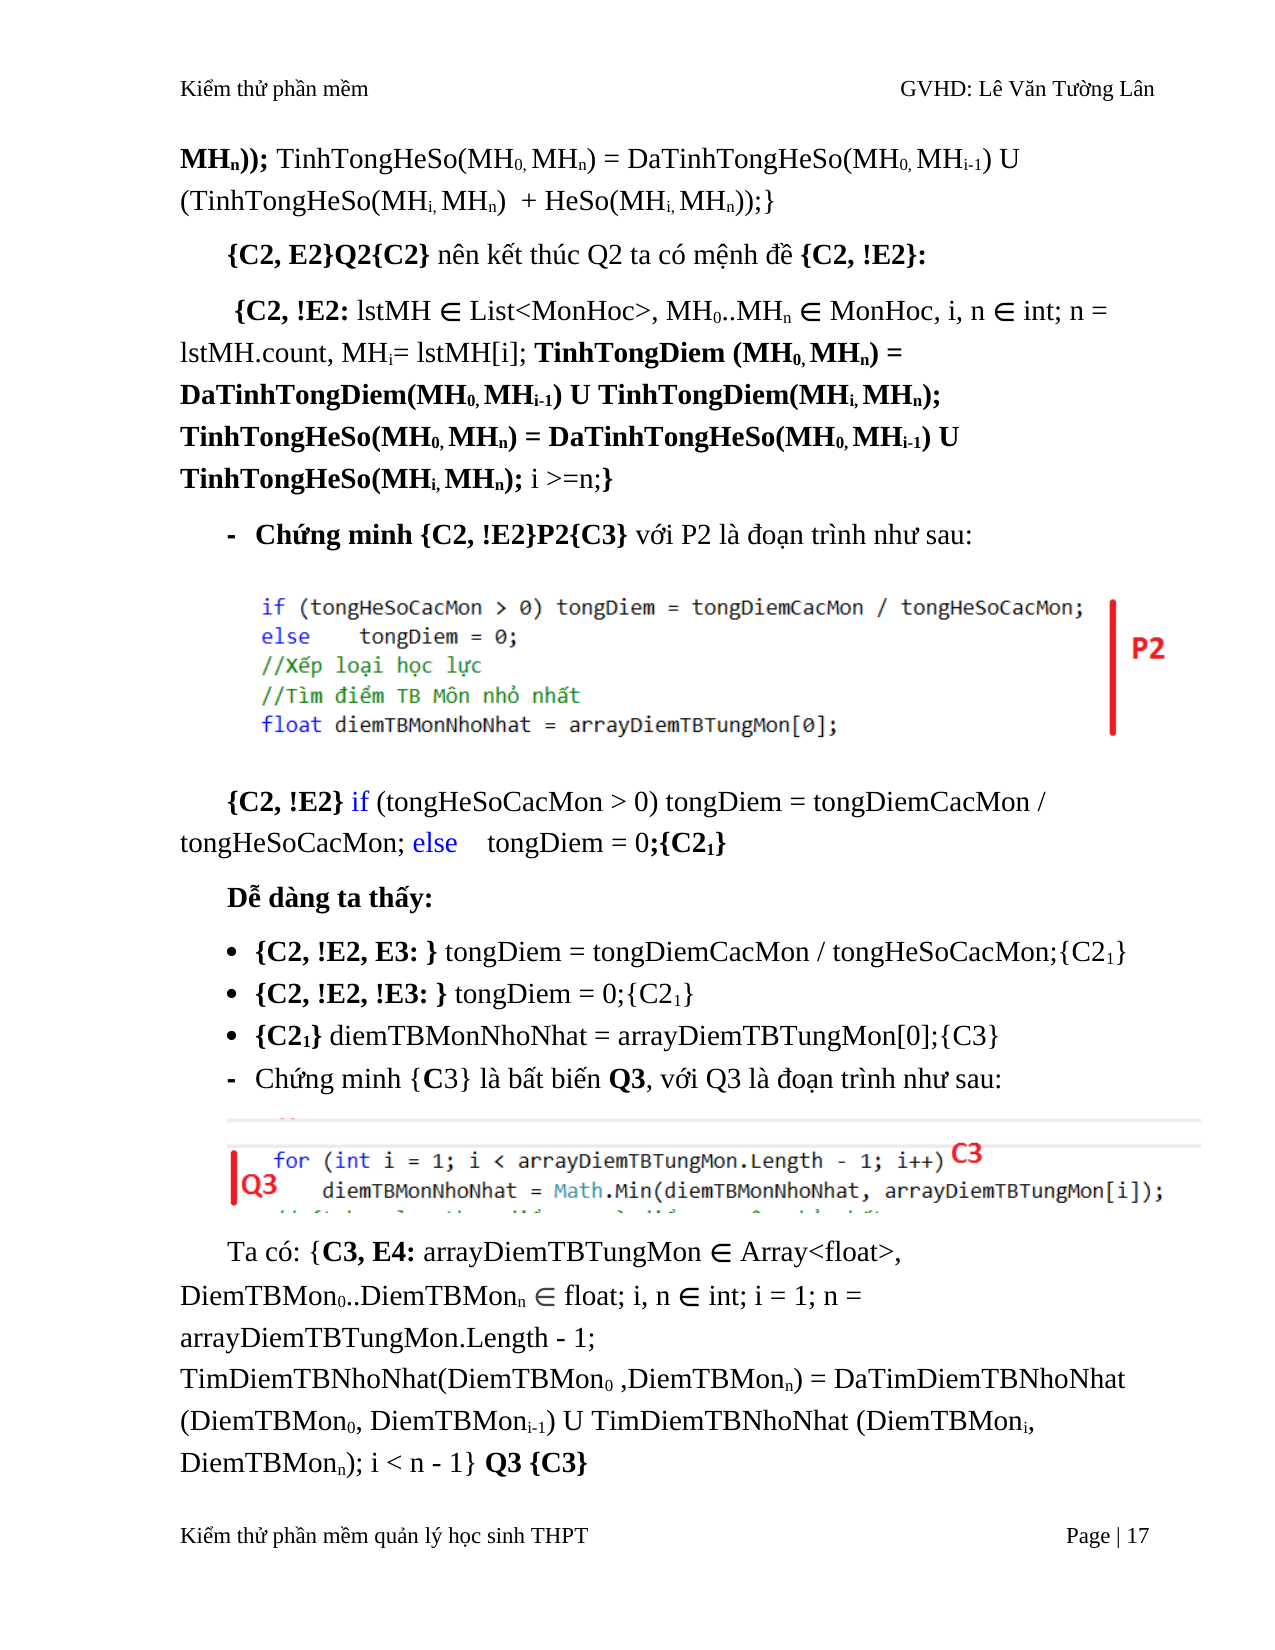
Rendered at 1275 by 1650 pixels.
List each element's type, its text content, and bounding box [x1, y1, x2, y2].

text Dễ dàng ta thấy: [180, 880, 1155, 913]
picture [226, 573, 1185, 765]
text {C2, !E2} if (tongHeSoCacMon > 0) tongDiem = tongDiemCacMon / tongHeSoCacMon; else tongDiem = 0;{C21} [180, 784, 1155, 859]
list Chứng minh {C3} là bất biến Q3, với Q3 là đoạn trình như sau: [180, 1060, 1155, 1097]
list {C2, !E2, !E3: } tongDiem = 0;{C21} [180, 976, 1155, 1010]
list Chứng minh {C2, !E2}P2{C3} với P2 là đoạn trình như sau: [180, 515, 1155, 552]
picture [226, 1118, 1201, 1213]
text {C2, !E2: lstMH ∈ List<MonHoc>, MH0..MHn ∈ MonHoc, i, n ∈ int; n = lstMH.count, MHi= lstMH[i]; TinhTongDiem (MH0, MHn) = DaTinhTongDiem(MH0, MHi-1) U TinhTongDiem(MHi, MHn); TinhTongHeSo(MH0, MHn) = DaTinhTongHeSo(MH0, MHi-1) U TinhTongHeSo(MHi, MHn); i >=n;} [180, 292, 1155, 494]
text {C2, E2}Q2{C2} nên kết thúc Q2 ta có mệnh đề {C2, !E2}: [180, 237, 1155, 271]
list {C21} diemTBMonNhoNhat = arrayDiemTBTungMon[0];{C3} [180, 1018, 1155, 1052]
text Ta có: {C3, E4: arrayDiemTBTungMon ∈ Array<float>, DiemTBMon0..DiemTBMonn ∈ float; i, n ∈ int; i = 1; n = arrayDiemTBTungMon.Length - 1; TimDiemTBNhoNhat(DiemTBMon0 ,DiemTBMonn) = DaTimDiemTBNhoNhat (DiemTBMon0, DiemTBMoni-1) U TimDiemTBNhoNhat (DiemTBMoni, DiemTBMonn); i < n - 1} Q3 {C3} [180, 1232, 1155, 1479]
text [180, 141, 1155, 216]
list {C2, !E2, E3: } tongDiem = tongDiemCacMon / tongHeSoCacMon;{C21} [180, 934, 1155, 968]
